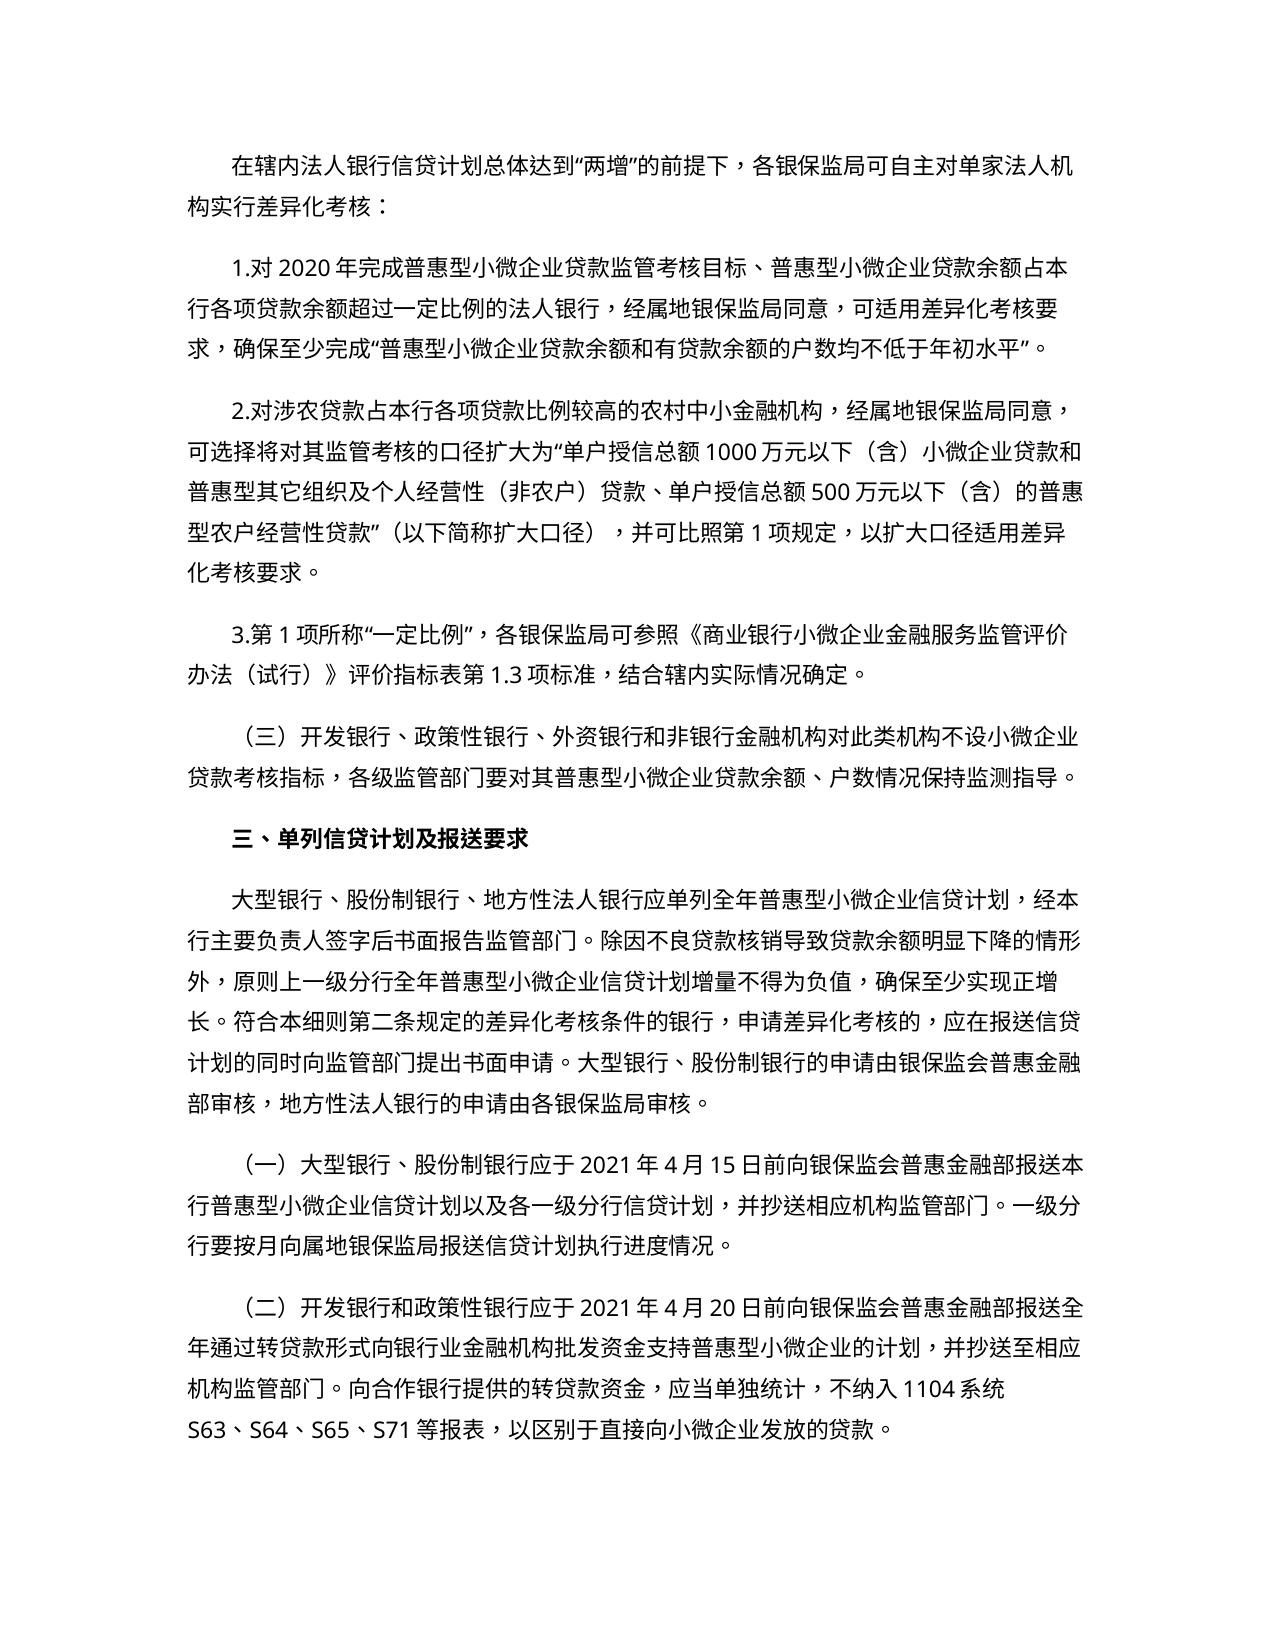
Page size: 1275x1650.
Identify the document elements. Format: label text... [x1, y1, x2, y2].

text 1.对2020年完成普惠型小微企业贷款监管考核目标、普惠型小微企业贷款余额占本行各项贷款余额超过一定比例的法人银行，经属地银保监局同意，可适用差异化考核要求，确保至少完成“普惠型小微企业贷款余额和有贷款余额的户数均不低于年初水平”。 [187, 252, 1087, 364]
text 2.对涉农贷款占本行各项贷款比例较高的农村中小金融机构，经属地银保监局同意，可选择将对其监管考核的口径扩大为“单户授信总额1000万元以下（含）小微企业贷款和普惠型其它组织及个人经营性（非农户）贷款、单户授信总额500万元以下（含）的普惠型农户经营性贷款”（以下简称扩大口径），并可比照第1项规定，以扩大口径适用差异化考核要求。 [187, 395, 1087, 588]
text 在辖内法人银行信贷计划总体达到“两增”的前提下，各银保监局可自主对单家法人机构实行差异化考核： [187, 150, 1087, 222]
text （一）大型银行、股份制银行应于2021年4月15日前向银保监会普惠金融部报送本行普惠型小微企业信贷计划以及各一级分行信贷计划，并抄送相应机构监管部门。一级分行要按月向属地银保监局报送信贷计划执行进度情况。 [187, 1149, 1087, 1261]
text 3.第1项所称“一定比例”，各银保监局可参照《商业银行小微企业金融服务监管评价办法（试行）》评价指标表第1.3项标准，结合辖内实际情况确定。 [187, 619, 1087, 691]
text （二）开发银行和政策性银行应于2021年4月20日前向银保监会普惠金融部报送全年通过转贷款形式向银行业金融机构批发资金支持普惠型小微企业的计划，并抄送至相应机构监管部门。向合作银行提供的转贷款资金，应当单独统计，不纳入1104系统S63、S64、S65、S71等报表，以区别于直接向小微企业发放的贷款。 [187, 1292, 1087, 1445]
text （三）开发银行、政策性银行、外资银行和非银行金融机构对此类机构不设小微企业贷款考核指标，各级监管部门要对其普惠型小微企业贷款余额、户数情况保持监测指导。 [187, 721, 1087, 793]
text 三、单列信贷计划及报送要求 [187, 823, 1087, 854]
text 大型银行、股份制银行、地方性法人银行应单列全年普惠型小微企业信贷计划，经本行主要负责人签字后书面报告监管部门。除因不良贷款核销导致贷款余额明显下降的情形外，原则上一级分行全年普惠型小微企业信贷计划增量不得为负值，确保至少实现正增长。符合本细则第二条规定的差异化考核条件的银行，申请差异化考核的，应在报送信贷计划的同时向监管部门提出书面申请。大型银行、股份制银行的申请由银保监会普惠金融部审核，地方性法人银行的申请由各银保监局审核。 [187, 884, 1087, 1119]
